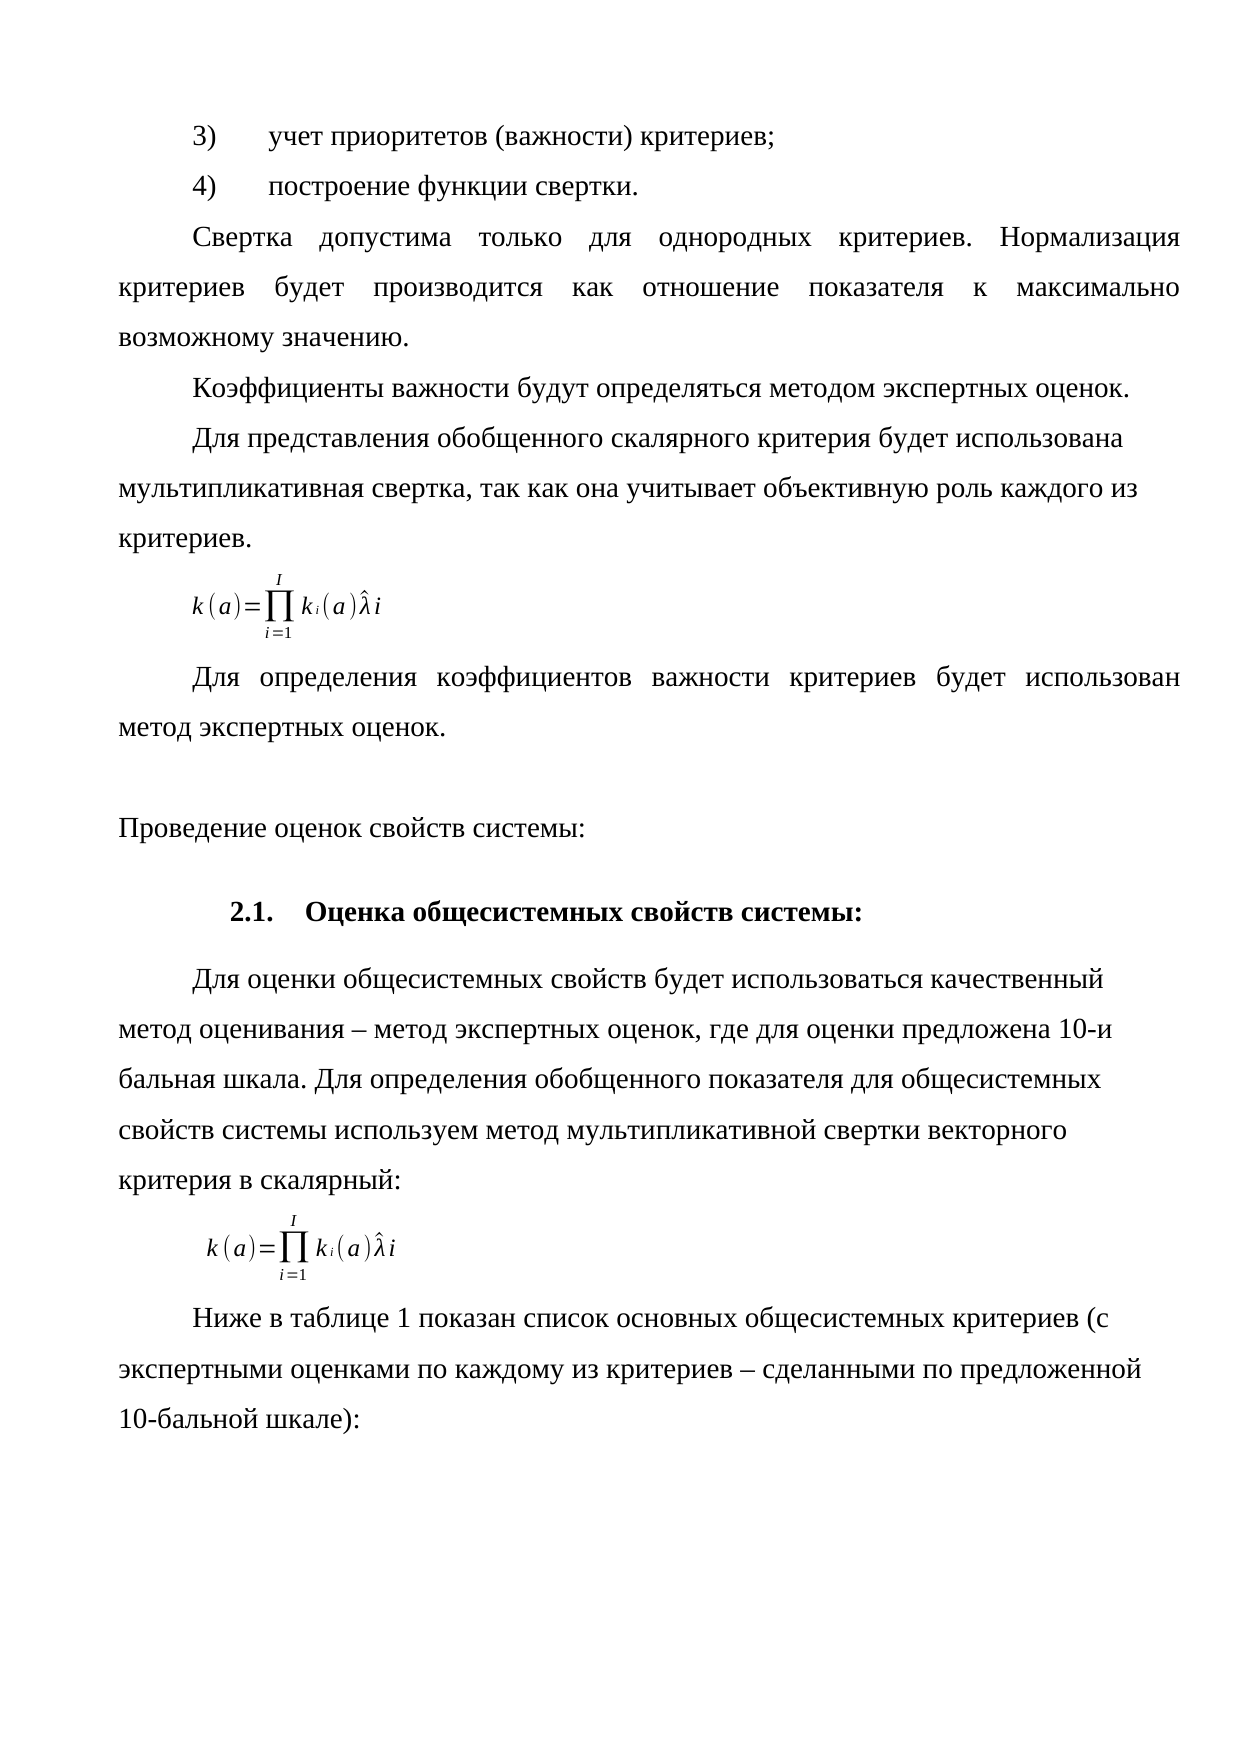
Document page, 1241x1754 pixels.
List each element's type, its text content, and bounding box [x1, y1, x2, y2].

text Для оценки общесистемных свойств будет использоваться качественный метод оценивания – метод экспертных оценок, где для оценки предложена 10-и бальная шкала. Для определения обобщенного показателя для общесистемных свойств системы используем метод мультипликативной свертки векторного критерия в скалярный: [118, 961, 1181, 1196]
text Для представления обобщенного скалярного критерия будет использована мультипликативная свертка, так как она учитывает объективную роль каждого из критериев. [118, 420, 1181, 554]
list учет приоритетов (важности) критериев; [118, 118, 1181, 152]
text Проведение оценок свойств системы: [118, 810, 1181, 843]
text Коэффициенты важности будут определяться методом экспертных оценок. [118, 370, 1181, 403]
list построение функции свертки. [118, 168, 1181, 202]
text Свертка допустима только для однородных критериев. Нормализация критериев будет производится как отношение показателя к максимально возможному значению. [118, 219, 1181, 353]
text Для определения коэффициентов важности критериев будет использован метод экспертных оценок. [118, 659, 1181, 743]
text Ниже в таблице 1 показан список основных общесистемных критериев (с экспертными оценками по каждому из критериев – сделанными по предложенной 10-бальной шкале): [118, 1300, 1181, 1434]
subtitle Оценка общесистемных свойств системы: [229, 894, 1181, 927]
